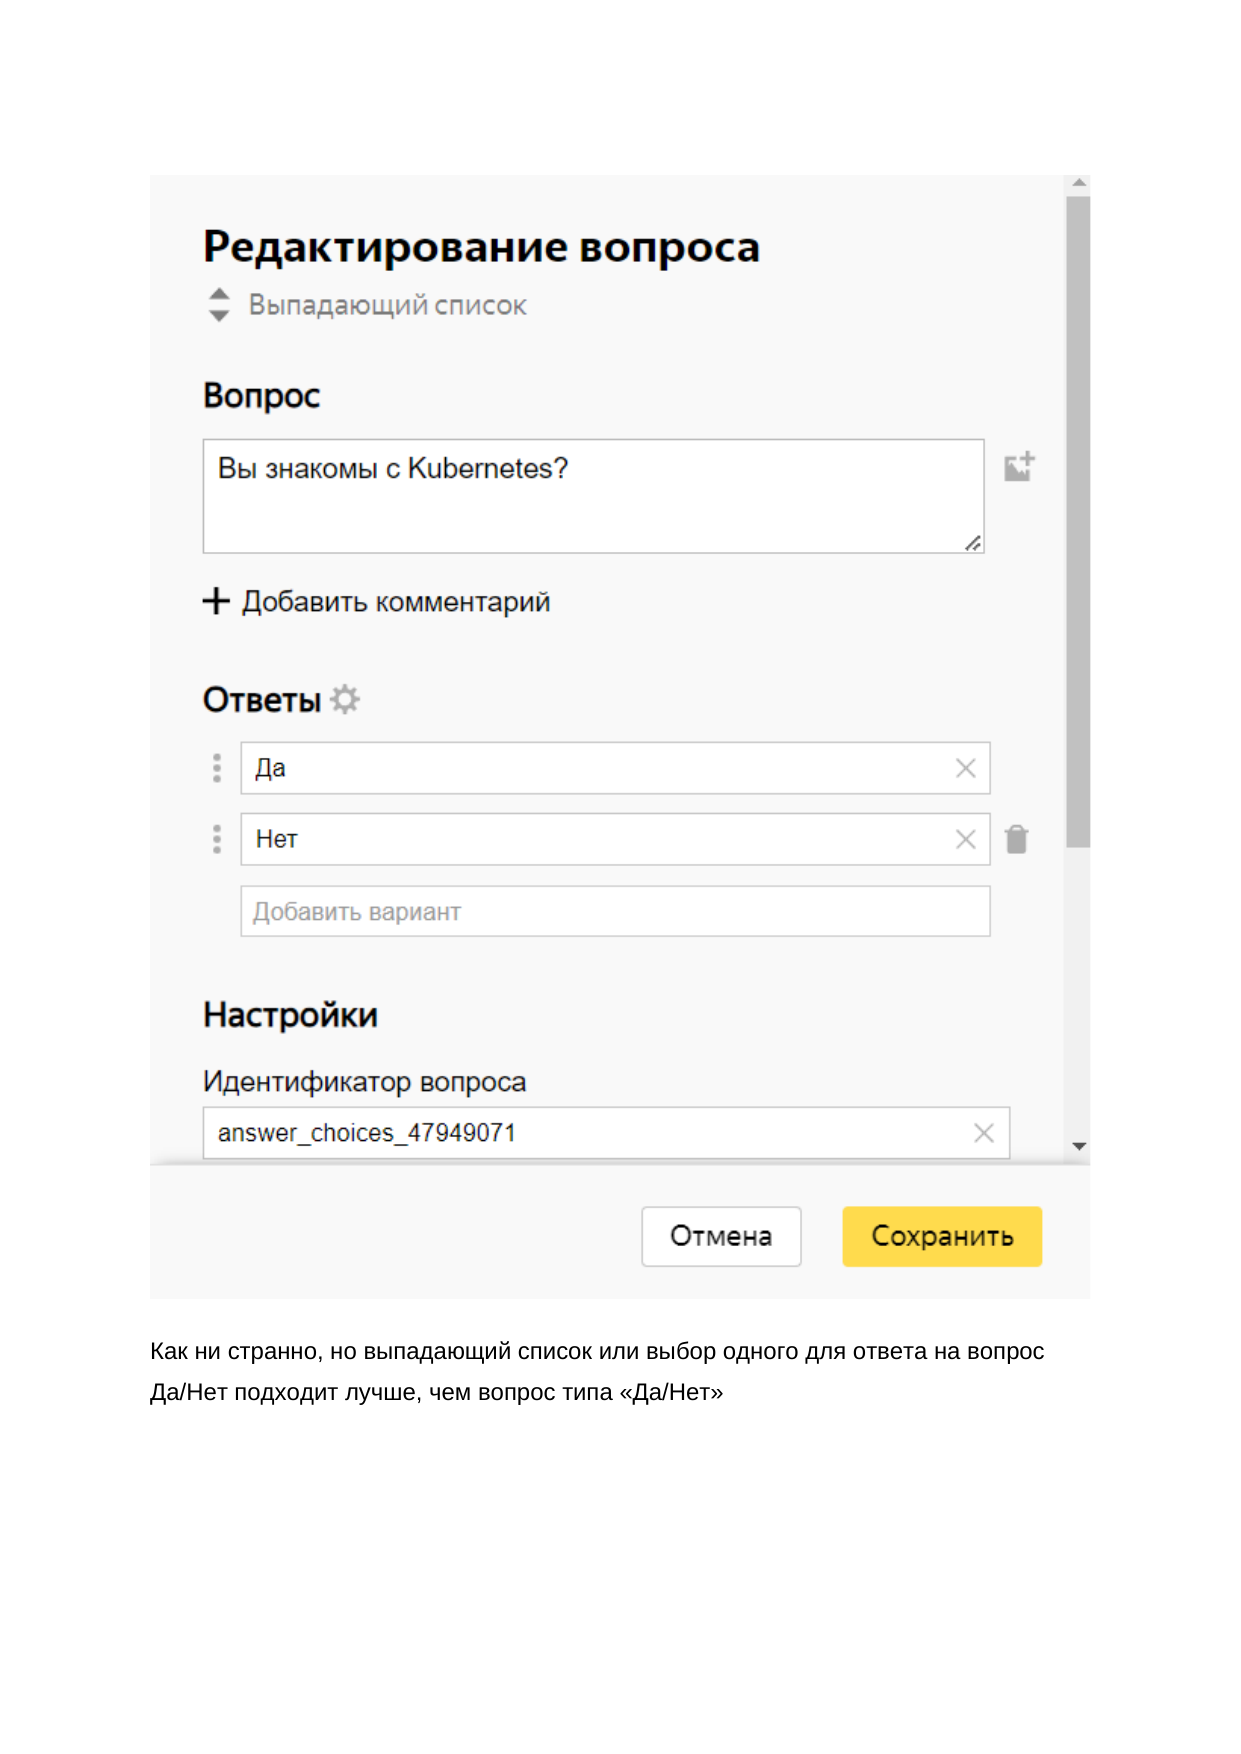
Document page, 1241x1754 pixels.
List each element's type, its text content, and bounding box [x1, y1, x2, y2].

text Как ни странно, но выпадающий список или выбор одного для ответа на вопрос Да/Нет подходит лучше, чем вопрос типа «Да/Нет» [150, 1337, 1090, 1406]
picture [150, 175, 1091, 1299]
